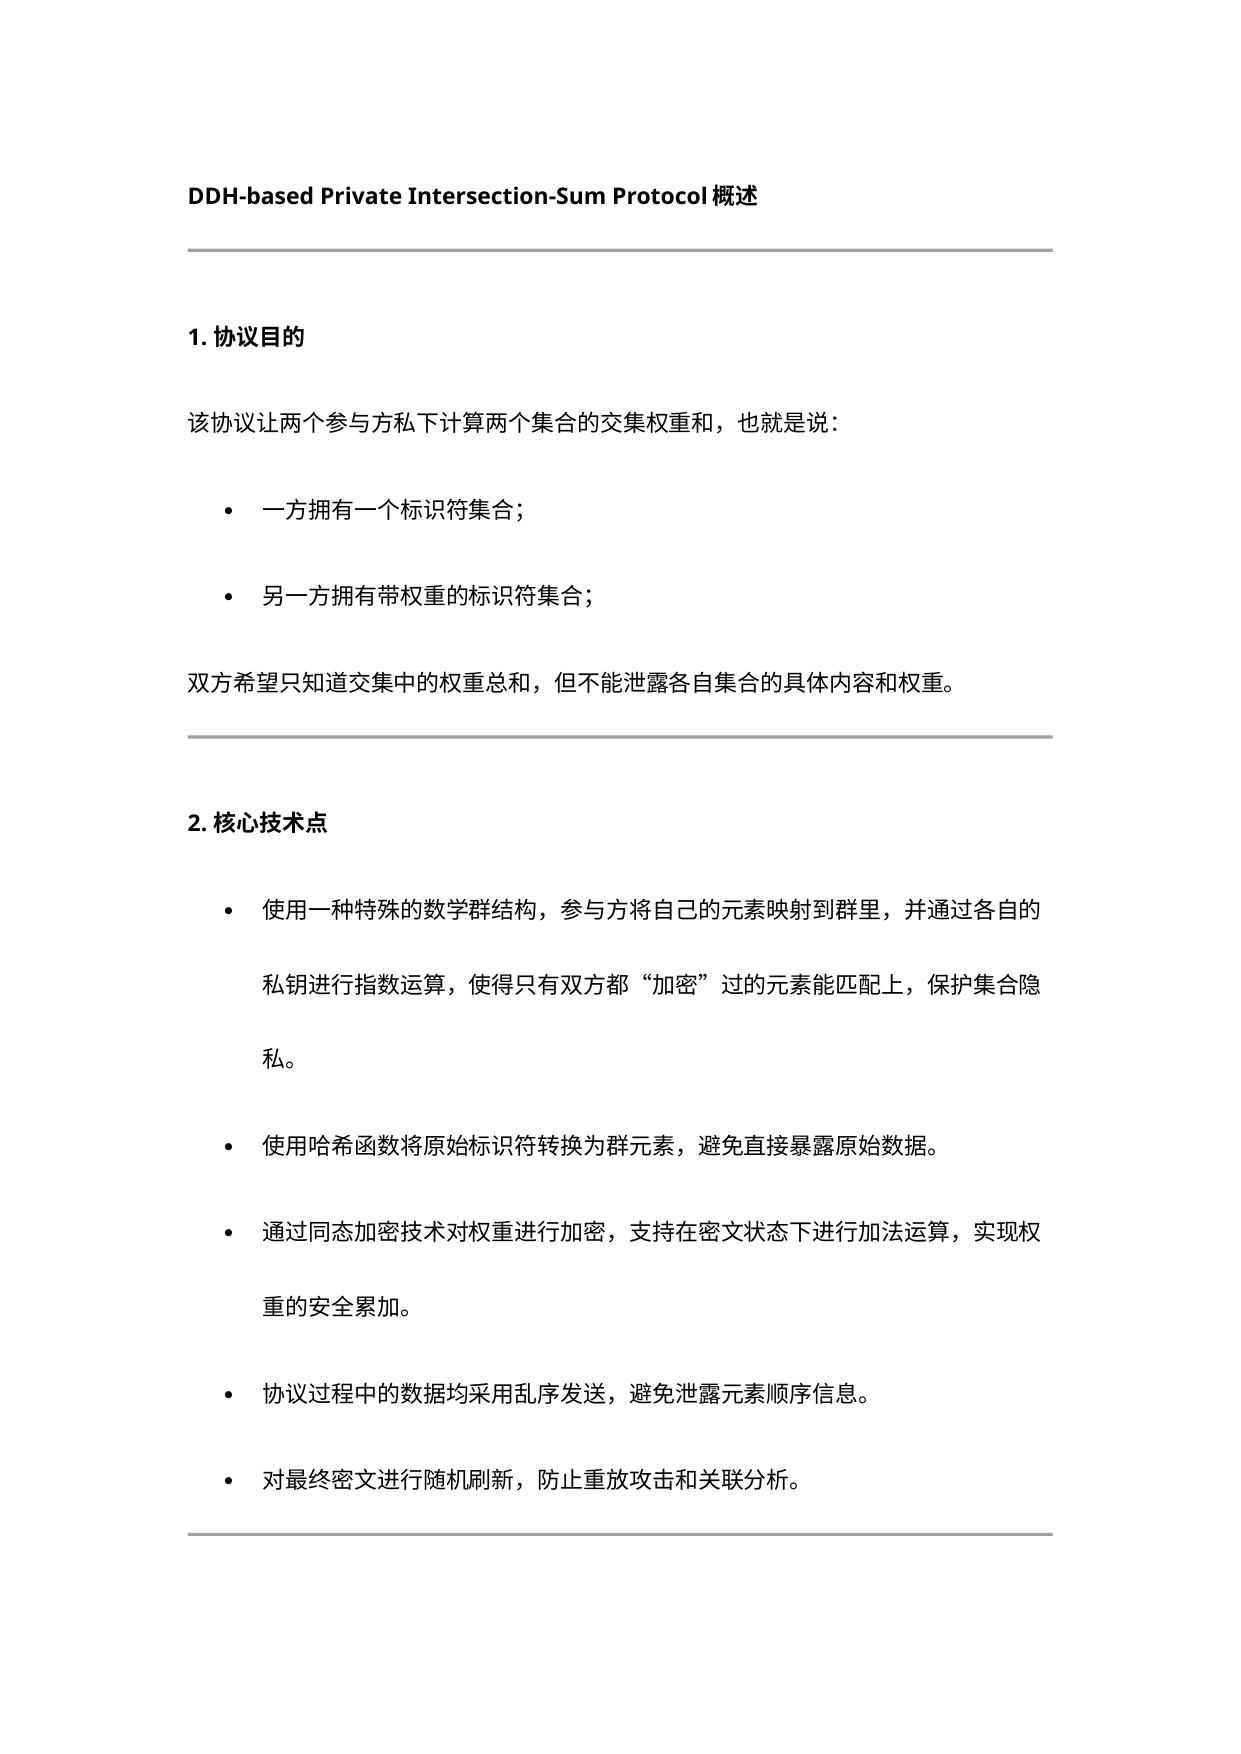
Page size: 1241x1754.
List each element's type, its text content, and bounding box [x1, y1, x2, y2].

text 1. 协议目的 [187, 302, 1053, 367]
text 该协议让两个参与方私下计算两个集合的交集权重和，也就是说： [187, 389, 1053, 454]
text 双方希望只知道交集中的权重总和，但不能泄露各自集合的具体内容和权重。 [187, 649, 1053, 714]
list 协议过程中的数据均采用乱序发送，避免泄露元素顺序信息。 [225, 1360, 1053, 1425]
list 使用一种特殊的数学群结构，参与方将自己的元素映射到群里，并通过各自的私钥进行指数运算，使得只有双方都“加密”过的元素能匹配上，保护集合隐私。 [225, 876, 1053, 1090]
text 2. 核心技术点 [187, 789, 1053, 854]
text DDH-based Private Intersection-Sum Protocol概述 [187, 162, 1053, 227]
list 另一方拥有带权重的标识符集合； [225, 562, 1053, 627]
list 通过同态加密技术对权重进行加密，支持在密文状态下进行加法运算，实现权重的安全累加。 [225, 1198, 1053, 1338]
list 对最终密文进行随机刷新，防止重放攻击和关联分析。 [225, 1446, 1053, 1511]
list 使用哈希函数将原始标识符转换为群元素，避免直接暴露原始数据。 [225, 1112, 1053, 1177]
list 一方拥有一个标识符集合； [225, 476, 1053, 541]
